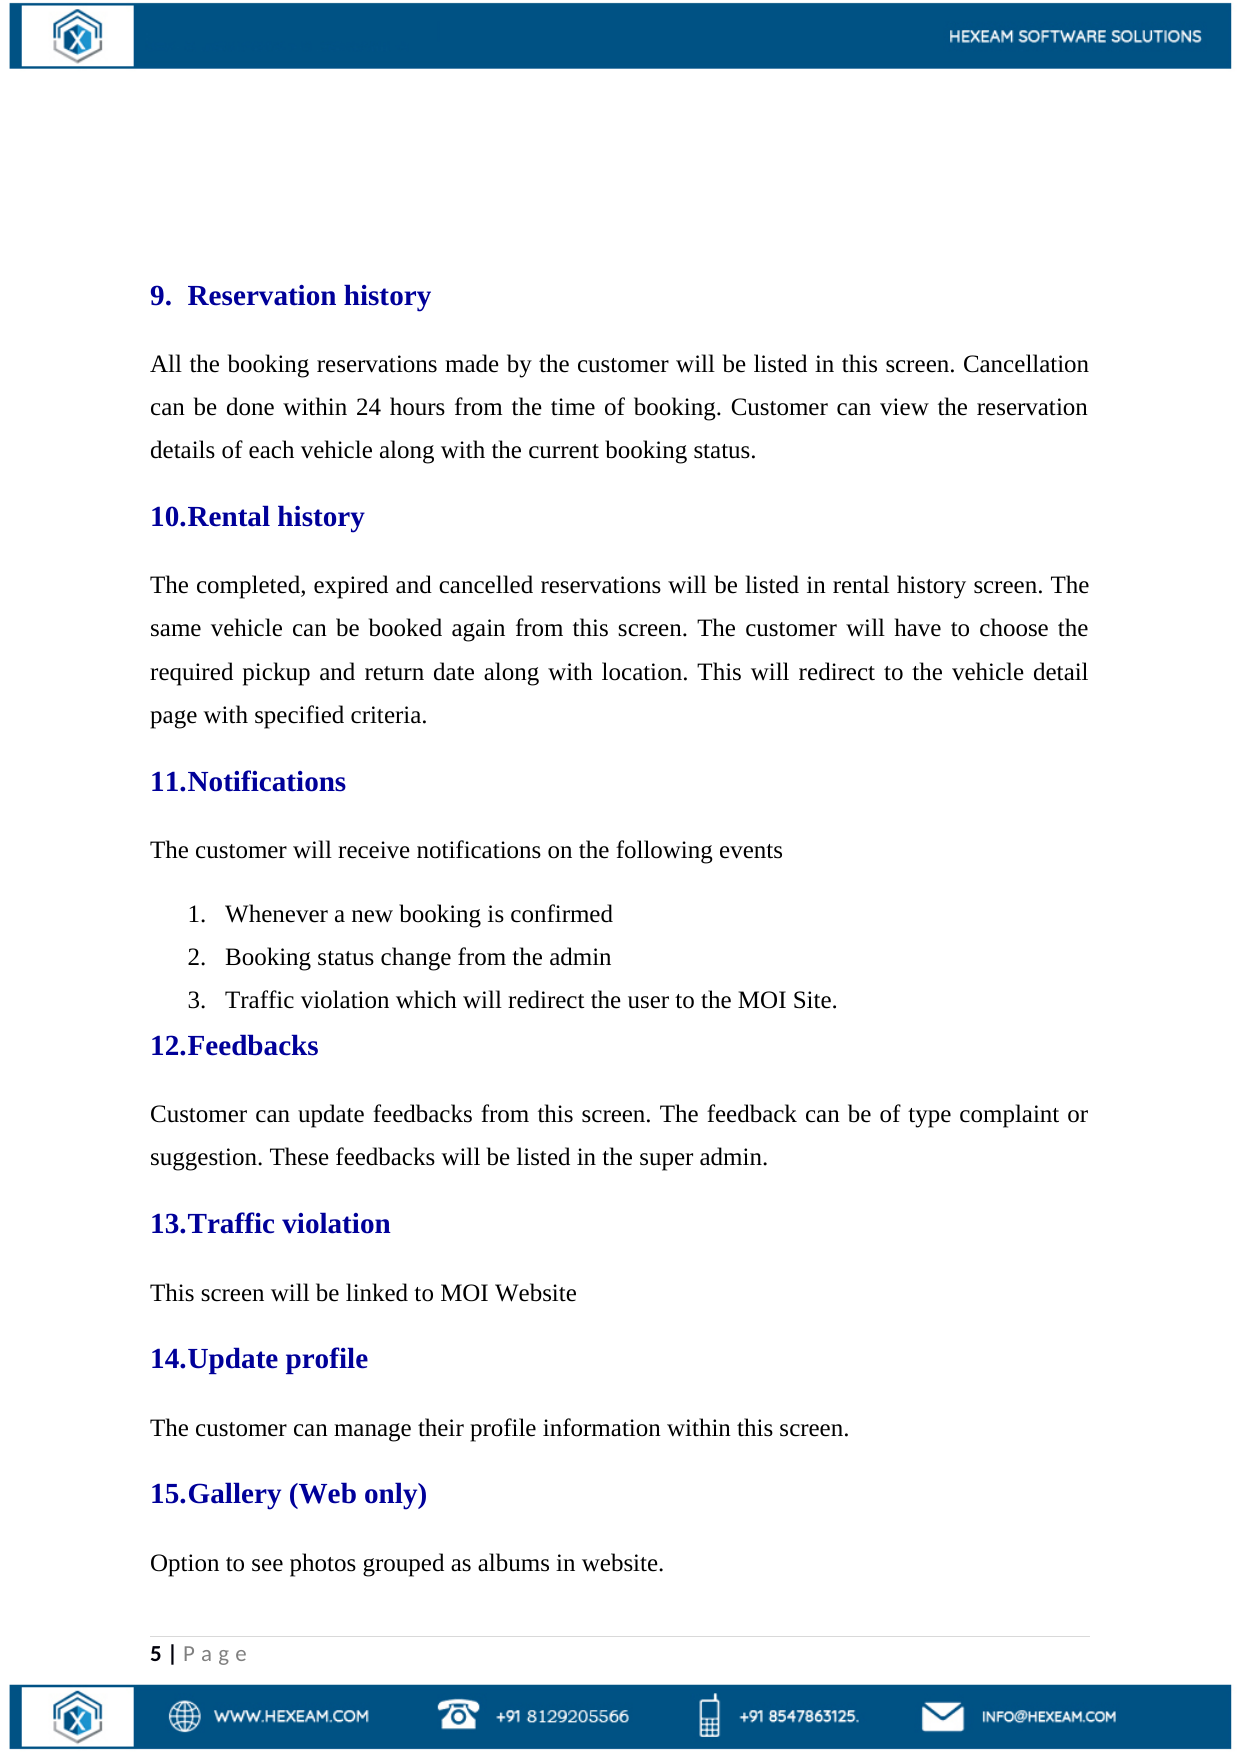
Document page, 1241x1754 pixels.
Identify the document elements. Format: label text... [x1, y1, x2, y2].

list Traffic violation [150, 1206, 1090, 1240]
list Reservation history [150, 278, 1090, 311]
picture [0, 0, 1241, 80]
text The customer can manage their profile information within this screen. [150, 1413, 1090, 1441]
text All the booking reservations made by the customer will be listed in this screen. Cancellation can be done within 24 hours from the time of booking. Customer can view the reservation details of each vehicle along with the current booking status. [150, 349, 1090, 464]
text Customer can update feedbacks from this screen. The feedback can be of type complaint or suggestion. These feedbacks will be listed in the super admin. [150, 1099, 1090, 1171]
list Traffic violation which will redirect the user to the MOI Site. [187, 985, 1090, 1014]
text Option to see photos grouped as albums in website. [150, 1548, 1090, 1577]
text The completed, expired and cancelled reservations will be listed in rental history screen. The same vehicle can be booked again from this screen. The customer will have to choose the required pickup and return date along with location. This will redirect to the vehicle detail page with specified criteria. [150, 570, 1090, 728]
picture [0, 1675, 1241, 1754]
list Gallery (Web only) [150, 1477, 1090, 1510]
list Notifications [150, 764, 1090, 797]
list Update profile [150, 1342, 1090, 1375]
text This screen will be linked to MOI Website [150, 1278, 1090, 1306]
list Booking status change from the admin [187, 942, 1090, 971]
text The customer will receive notifications on the following events [150, 835, 1090, 864]
list Feedbacks [150, 1028, 1090, 1062]
list Rental history [150, 499, 1090, 533]
list Whenever a new booking is confirmed [187, 899, 1090, 928]
